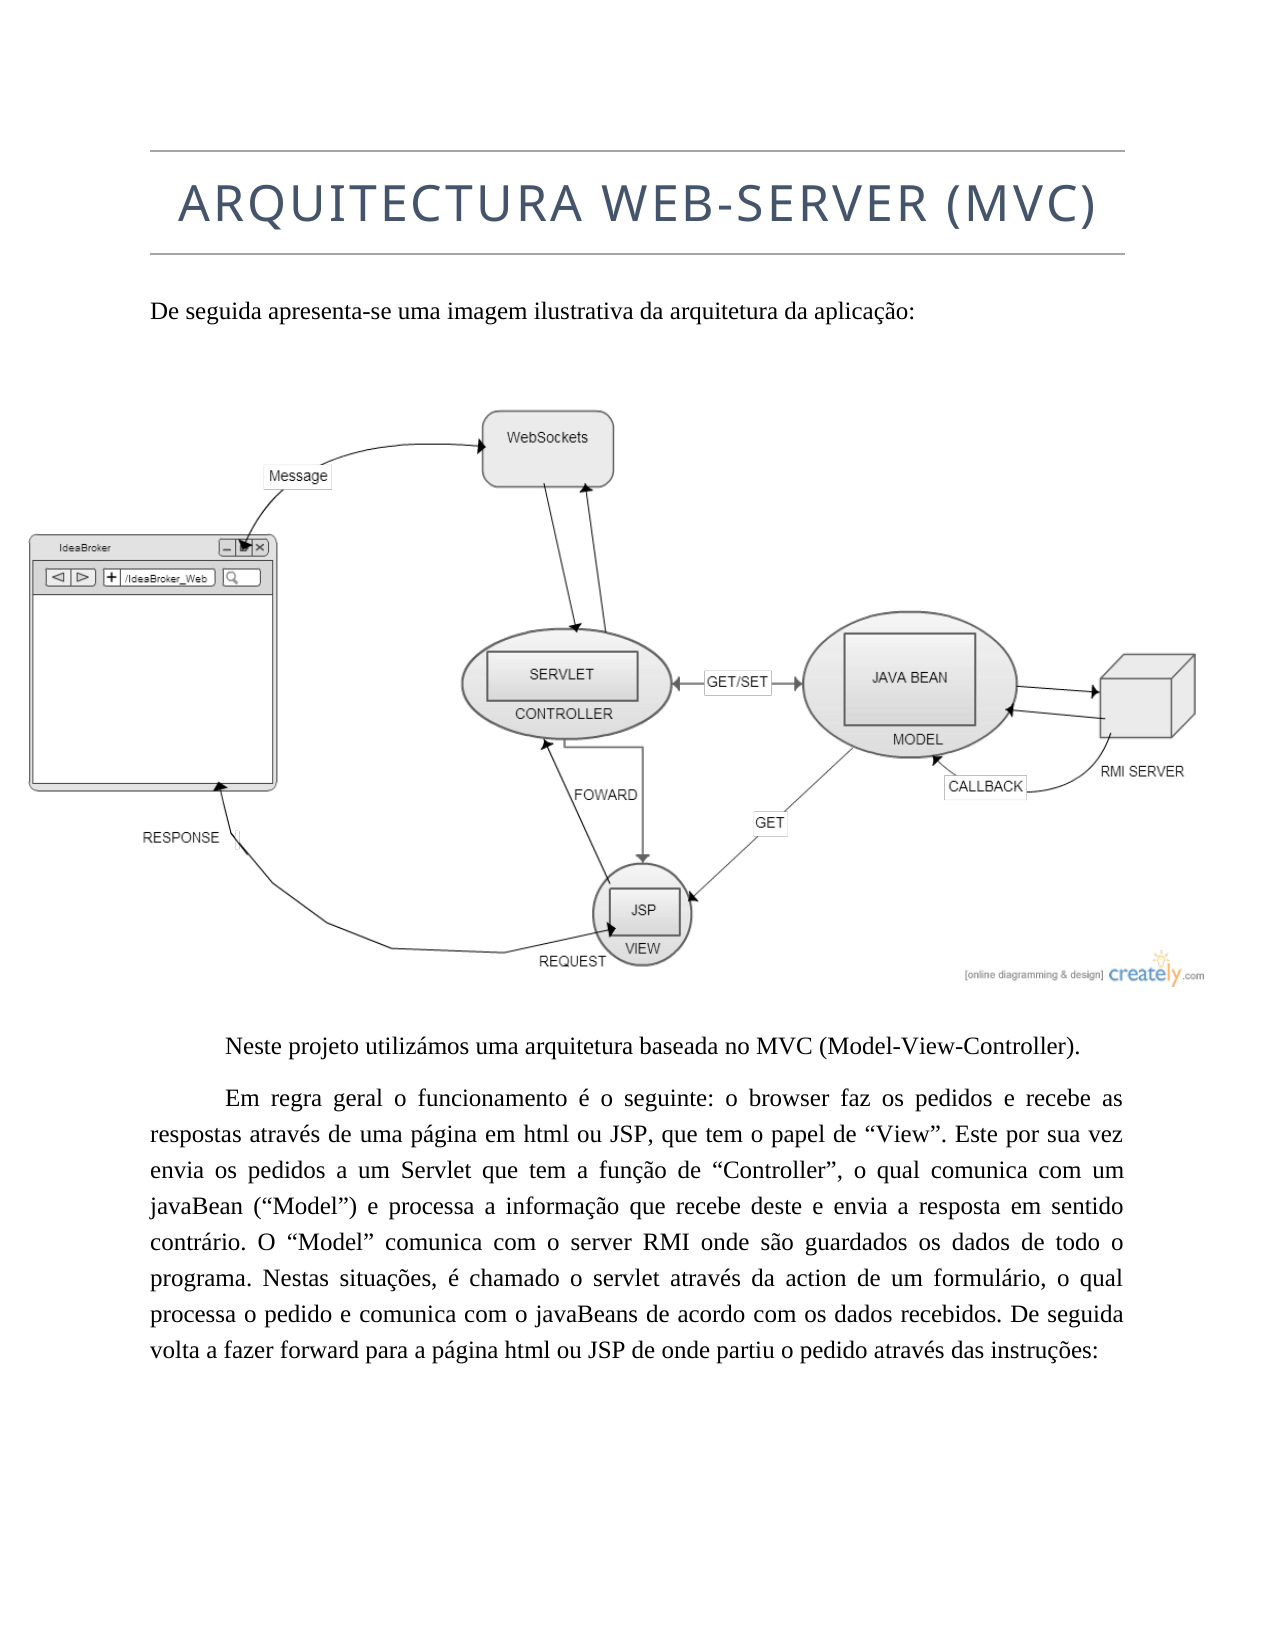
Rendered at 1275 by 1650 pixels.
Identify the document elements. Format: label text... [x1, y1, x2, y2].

text Em regra geral o funcionamento é o seguinte: o browser faz os pedidos e recebe as respostas através de uma página em html ou JSP, que tem o papel de “View”. Este por sua vez envia os pedidos a um Servlet que tem a função de “Controller”, o qual comunica com um javaBean (“Model”) e processa a informação que recebe deste e envia a resposta em sentido contrário. O “Model” comunica com o server RMI onde são guardados os dados de todo o programa. Nestas situações, é chamado o servlet através da action de um formulário, o qual processa o pedido e comunica com o javaBeans de acordo com os dados recebidos. De seguida volta a fazer forward para a página html ou JSP de onde partiu o pedido através das instruções: [150, 1083, 1125, 1364]
picture [20, 402, 1210, 991]
text De seguida apresenta-se uma imagem ilustrativa da arquitetura da aplicação: [150, 296, 1125, 325]
text Neste projeto utilizámos uma arquitetura baseada no MVC (Model-View-Controller). [150, 991, 1125, 1060]
title Arquitectura WEB-SERVER (MVC) [150, 152, 1125, 253]
